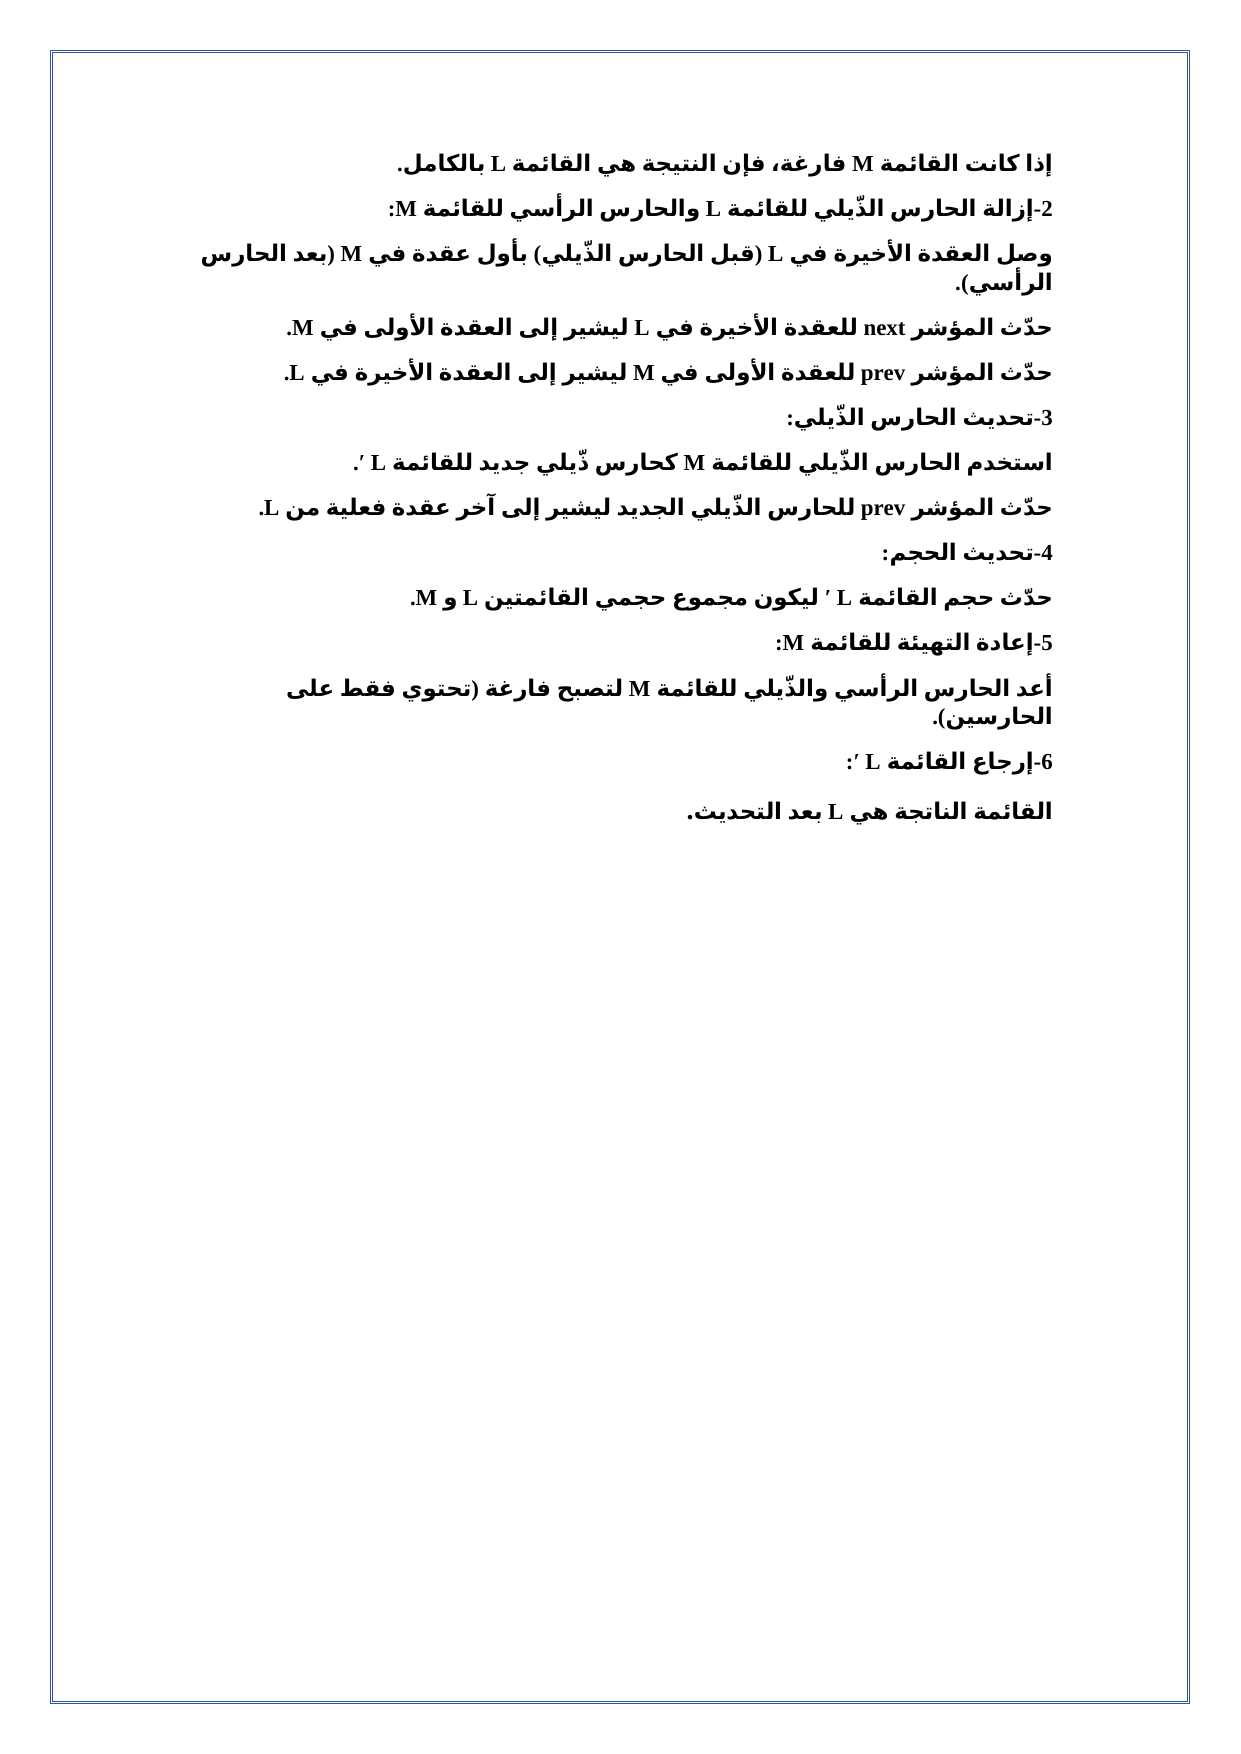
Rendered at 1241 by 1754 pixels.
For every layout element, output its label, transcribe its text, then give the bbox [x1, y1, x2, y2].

text 4-تحديث الحجم: [187, 539, 1053, 566]
text حدّث المؤشر next للعقدة الأخيرة في L ليشير إلى العقدة الأولى في M. [187, 314, 1053, 340]
text 6-إرجاع القائمة L ′: [187, 748, 1053, 774]
text حدّث حجم القائمة L ′ ليكون مجموع حجمي القائمتين L و M. [187, 584, 1053, 611]
text استخدم الحارس الذّيلي للقائمة M كحارس ذّيلي جديد للقائمة L ′. [187, 449, 1053, 475]
text حدّث المؤشر prev للحارس الذّيلي الجديد ليشير إلى آخر عقدة فعلية من L. [187, 494, 1053, 521]
text 2-إزالة الحارس الذّيلي للقائمة L والحارس الرأسي للقائمة M: [187, 195, 1053, 221]
text القائمة الناتجة هي L بعد التحديث. [187, 793, 1053, 826]
text وصل العقدة الأخيرة في L (قبل الحارس الذّيلي) بأول عقدة في M (بعد الحارس الرأسي). [187, 240, 1053, 295]
text إذا كانت القائمة M فارغة، فإن النتيجة هي القائمة L بالكامل. [187, 150, 1053, 176]
text حدّث المؤشر prev للعقدة الأولى في M ليشير إلى العقدة الأخيرة في L. [187, 359, 1053, 385]
text 3-تحديث الحارس الذّيلي: [187, 404, 1053, 430]
text 5-إعادة التهيئة للقائمة M: [187, 629, 1053, 656]
text أعد الحارس الرأسي والذّيلي للقائمة M لتصبح فارغة (تحتوي فقط على الحارسين). [187, 674, 1053, 729]
